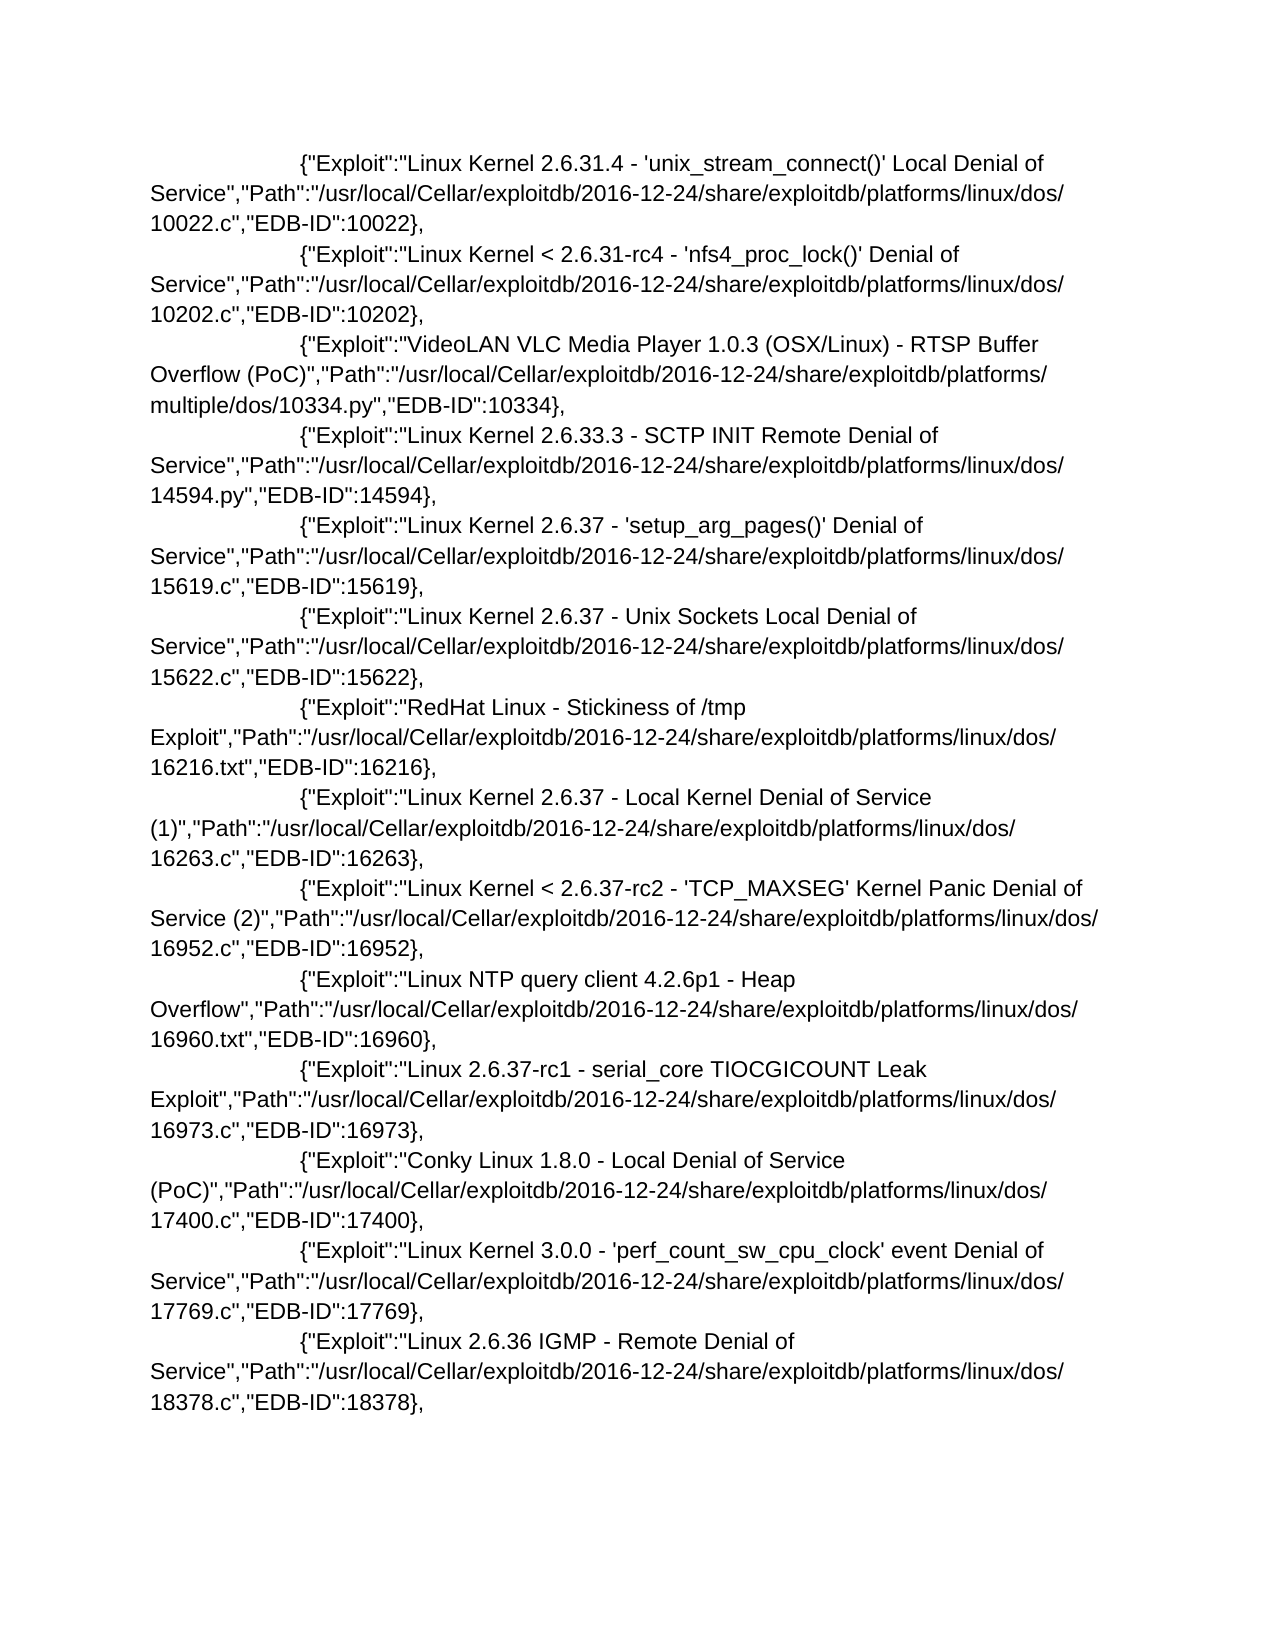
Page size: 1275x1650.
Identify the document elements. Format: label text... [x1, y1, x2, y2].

text {"Exploit":"Conky Linux 1.8.0 - Local Denial of Service (PoC)","Path":"/usr/local/Cellar/exploitdb/2016-12-24/share/exploitdb/platforms/linux/dos/17400.c","EDB-ID":17400}, [150, 1147, 1125, 1234]
text {"Exploit":"Linux NTP query client 4.2.6p1 - Heap Overflow","Path":"/usr/local/Cellar/exploitdb/2016-12-24/share/exploitdb/platforms/linux/dos/16960.txt","EDB-ID":16960}, [150, 966, 1125, 1052]
text {"Exploit":"Linux Kernel 2.6.31.4 - 'unix_stream_connect()' Local Denial of Service","Path":"/usr/local/Cellar/exploitdb/2016-12-24/share/exploitdb/platforms/linux/dos/10022.c","EDB-ID":10022}, [150, 150, 1125, 237]
text {"Exploit":"Linux Kernel 2.6.33.3 - SCTP INIT Remote Denial of Service","Path":"/usr/local/Cellar/exploitdb/2016-12-24/share/exploitdb/platforms/linux/dos/14594.py","EDB-ID":14594}, [150, 422, 1125, 509]
text {"Exploit":"Linux Kernel 2.6.37 - 'setup_arg_pages()' Denial of Service","Path":"/usr/local/Cellar/exploitdb/2016-12-24/share/exploitdb/platforms/linux/dos/15619.c","EDB-ID":15619}, [150, 512, 1125, 599]
text {"Exploit":"VideoLAN VLC Media Player 1.0.3 (OSX/Linux) - RTSP Buffer Overflow (PoC)","Path":"/usr/local/Cellar/exploitdb/2016-12-24/share/exploitdb/platforms/multiple/dos/10334.py","EDB-ID":10334}, [150, 331, 1125, 418]
text {"Exploit":"RedHat Linux - Stickiness of /tmp Exploit","Path":"/usr/local/Cellar/exploitdb/2016-12-24/share/exploitdb/platforms/linux/dos/16216.txt","EDB-ID":16216}, [150, 694, 1125, 781]
text {"Exploit":"Linux 2.6.37-rc1 - serial_core TIOCGICOUNT Leak Exploit","Path":"/usr/local/Cellar/exploitdb/2016-12-24/share/exploitdb/platforms/linux/dos/16973.c","EDB-ID":16973}, [150, 1056, 1125, 1143]
text {"Exploit":"Linux Kernel < 2.6.37-rc2 - 'TCP_MAXSEG' Kernel Panic Denial of Service (2)","Path":"/usr/local/Cellar/exploitdb/2016-12-24/share/exploitdb/platforms/linux/dos/16952.c","EDB-ID":16952}, [150, 875, 1125, 962]
text {"Exploit":"Linux Kernel < 2.6.31-rc4 - 'nfs4_proc_lock()' Denial of Service","Path":"/usr/local/Cellar/exploitdb/2016-12-24/share/exploitdb/platforms/linux/dos/10202.c","EDB-ID":10202}, [150, 241, 1125, 327]
text {"Exploit":"Linux Kernel 3.0.0 - 'perf_count_sw_cpu_clock' event Denial of Service","Path":"/usr/local/Cellar/exploitdb/2016-12-24/share/exploitdb/platforms/linux/dos/17769.c","EDB-ID":17769}, [150, 1237, 1125, 1324]
text {"Exploit":"Linux Kernel 2.6.37 - Unix Sockets Local Denial of Service","Path":"/usr/local/Cellar/exploitdb/2016-12-24/share/exploitdb/platforms/linux/dos/15622.c","EDB-ID":15622}, [150, 603, 1125, 690]
text {"Exploit":"Linux 2.6.36 IGMP - Remote Denial of Service","Path":"/usr/local/Cellar/exploitdb/2016-12-24/share/exploitdb/platforms/linux/dos/18378.c","EDB-ID":18378}, [150, 1328, 1125, 1415]
text {"Exploit":"Linux Kernel 2.6.37 - Local Kernel Denial of Service (1)","Path":"/usr/local/Cellar/exploitdb/2016-12-24/share/exploitdb/platforms/linux/dos/16263.c","EDB-ID":16263}, [150, 784, 1125, 871]
